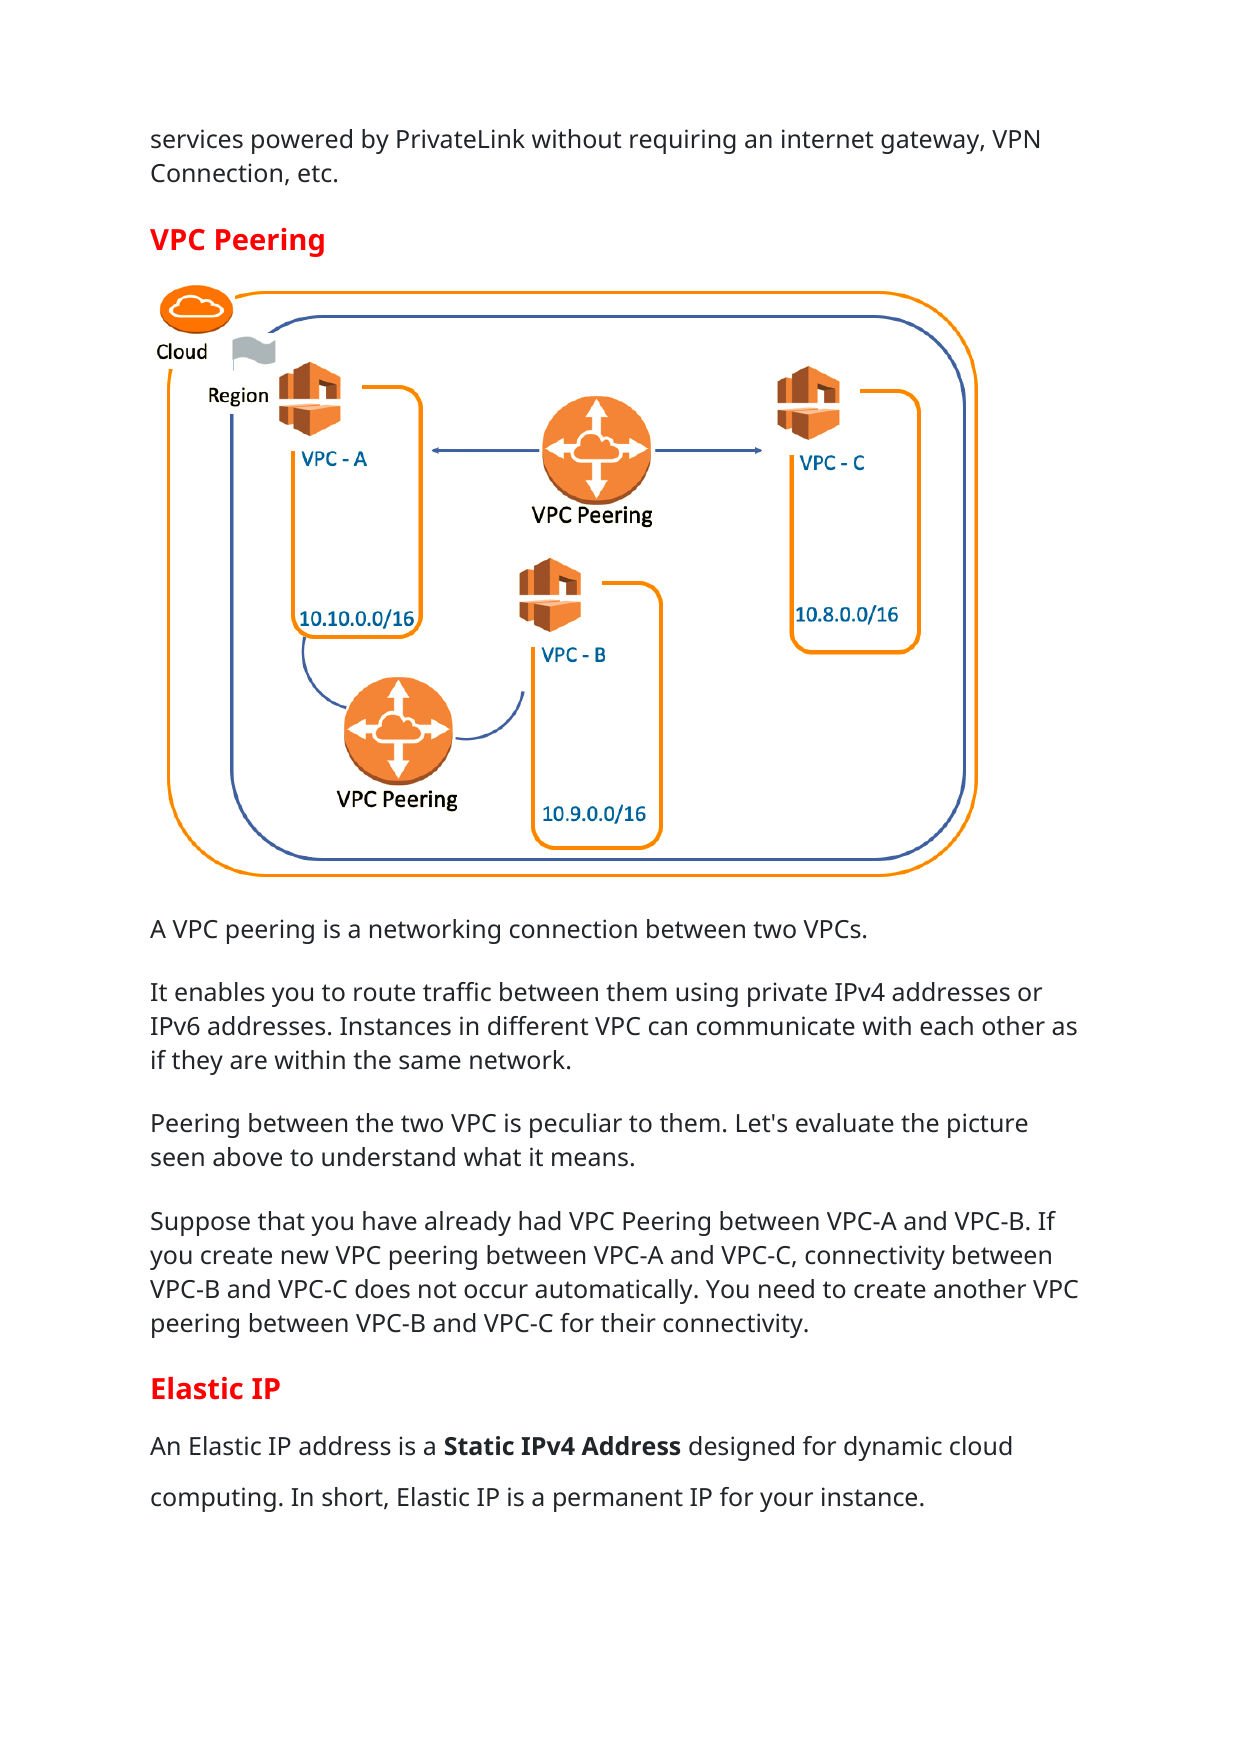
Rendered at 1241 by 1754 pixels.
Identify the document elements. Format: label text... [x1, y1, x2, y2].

text Suppose that you have already had VPC Peering between VPC-A and VPC-B. If you create new VPC peering between VPC-A and VPC-C, connectivity between VPC-B and VPC-C does not occur automatically. You need to create another VPC peering between VPC-B and VPC-C for their connectivity. [150, 1203, 1090, 1339]
text Peering between the two VPC is peculiar to them. Let's evaluate the picture seen above to understand what it means. [150, 1106, 1090, 1174]
text A VPC peering is a networking connection between two VPCs. [150, 911, 1090, 945]
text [150, 122, 1090, 190]
picture [150, 262, 998, 893]
subtitle Elastic IP [150, 1369, 1090, 1408]
text It enables you to route traffic between them using private IPv4 addresses or IPv6 addresses. Instances in different VPC can communicate with each other as if they are within the same network. [150, 974, 1090, 1077]
text An Elastic IP address is a Static IPv4 Address designed for dynamic cloud computing. In short, Elastic IP is a permanent IP for your instance. [150, 1428, 1090, 1513]
subtitle VPC Peering [150, 219, 1090, 259]
